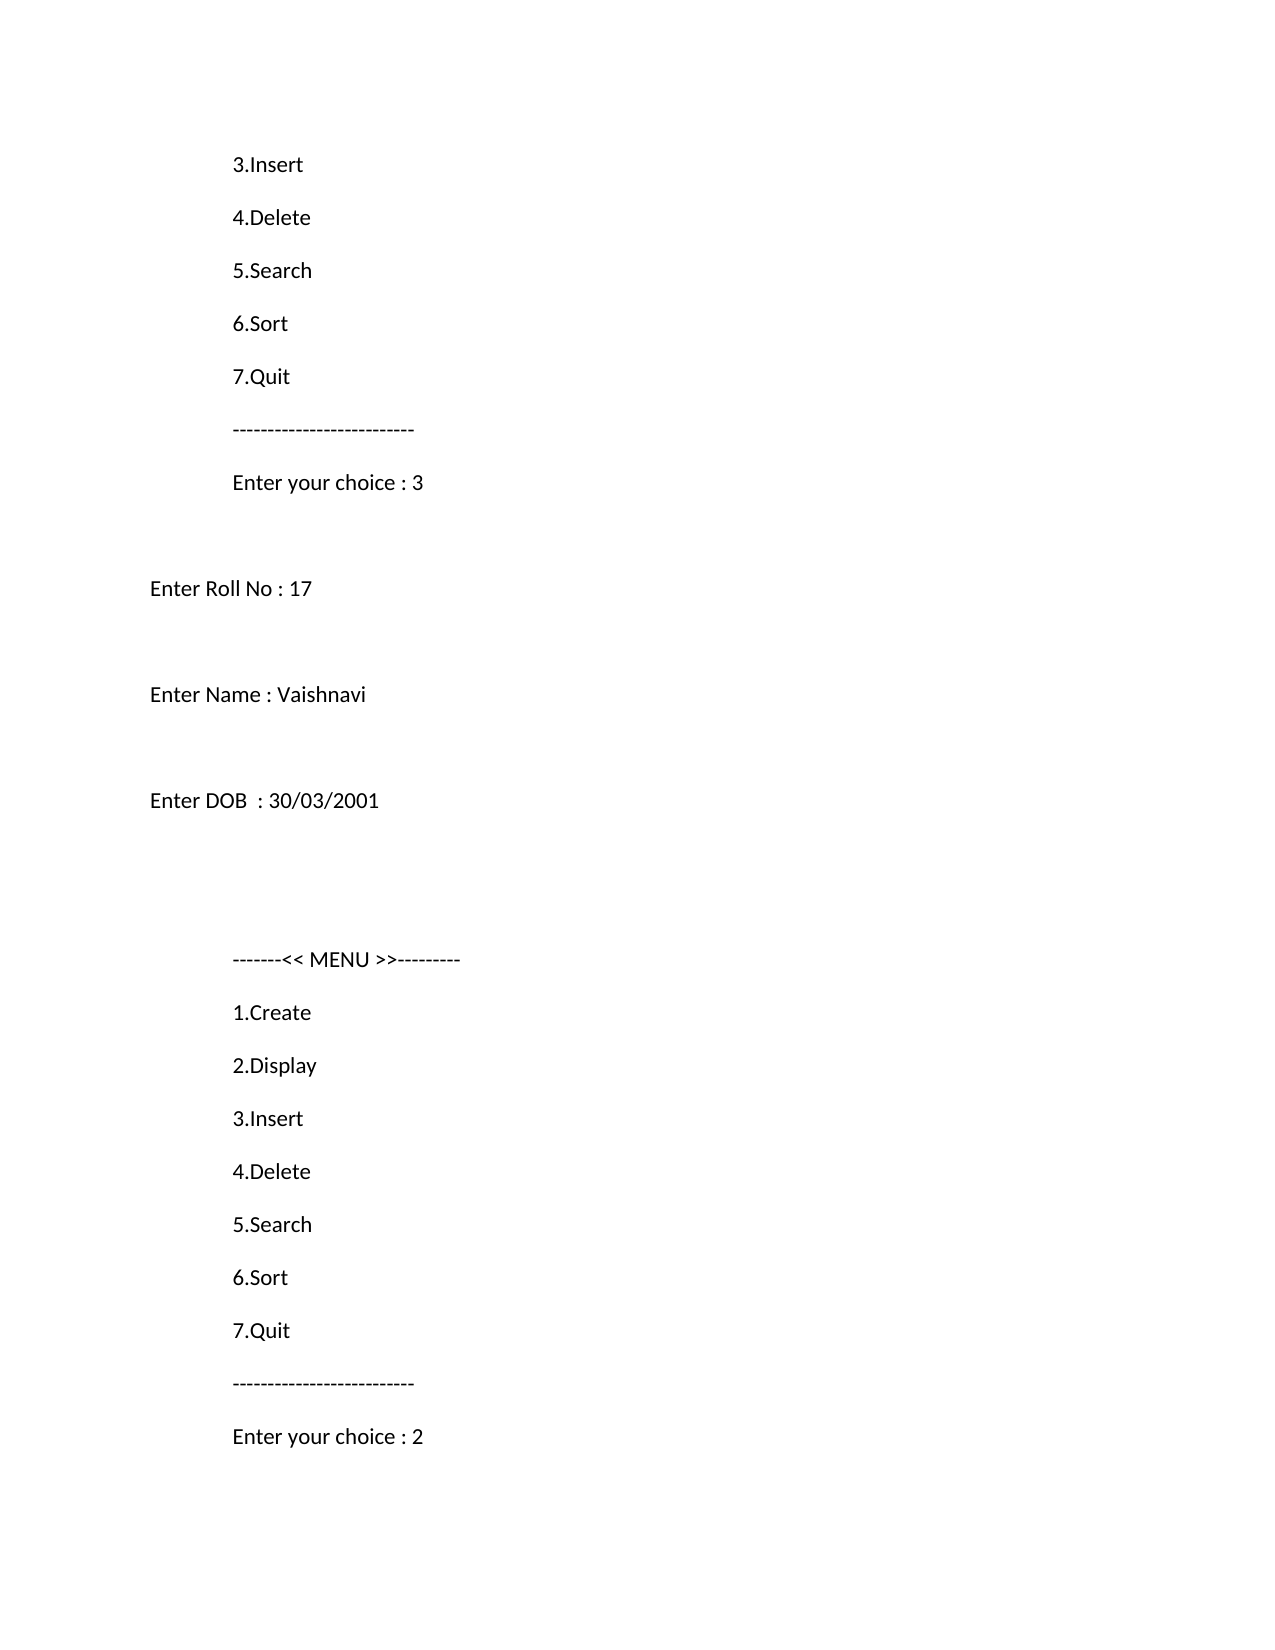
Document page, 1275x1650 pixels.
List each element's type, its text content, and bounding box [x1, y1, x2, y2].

text Enter your choice : 2 [150, 1422, 1125, 1451]
text 1.Create [150, 998, 1125, 1026]
text 7.Quit [150, 1316, 1125, 1344]
text 5.Search [150, 1210, 1125, 1238]
text -------------------------- [150, 415, 1125, 443]
text 4.Delete [150, 1157, 1125, 1185]
text 2.Display [150, 1051, 1125, 1079]
text 3.Insert [150, 150, 1125, 178]
text -------------------------- [150, 1369, 1125, 1397]
text -------<< MENU >>--------- [150, 945, 1125, 973]
text 6.Sort [150, 1263, 1125, 1291]
text 4.Delete [150, 203, 1125, 231]
text Enter Name : Vaishnavi [150, 680, 1125, 708]
text 3.Insert [150, 1104, 1125, 1132]
text 5.Search [150, 256, 1125, 284]
text Enter your choice : 3 [150, 468, 1125, 496]
text Enter DOB : 30/03/2001 [150, 786, 1125, 814]
text Enter Roll No : 17 [150, 574, 1125, 602]
text 7.Quit [150, 362, 1125, 390]
text 6.Sort [150, 309, 1125, 337]
